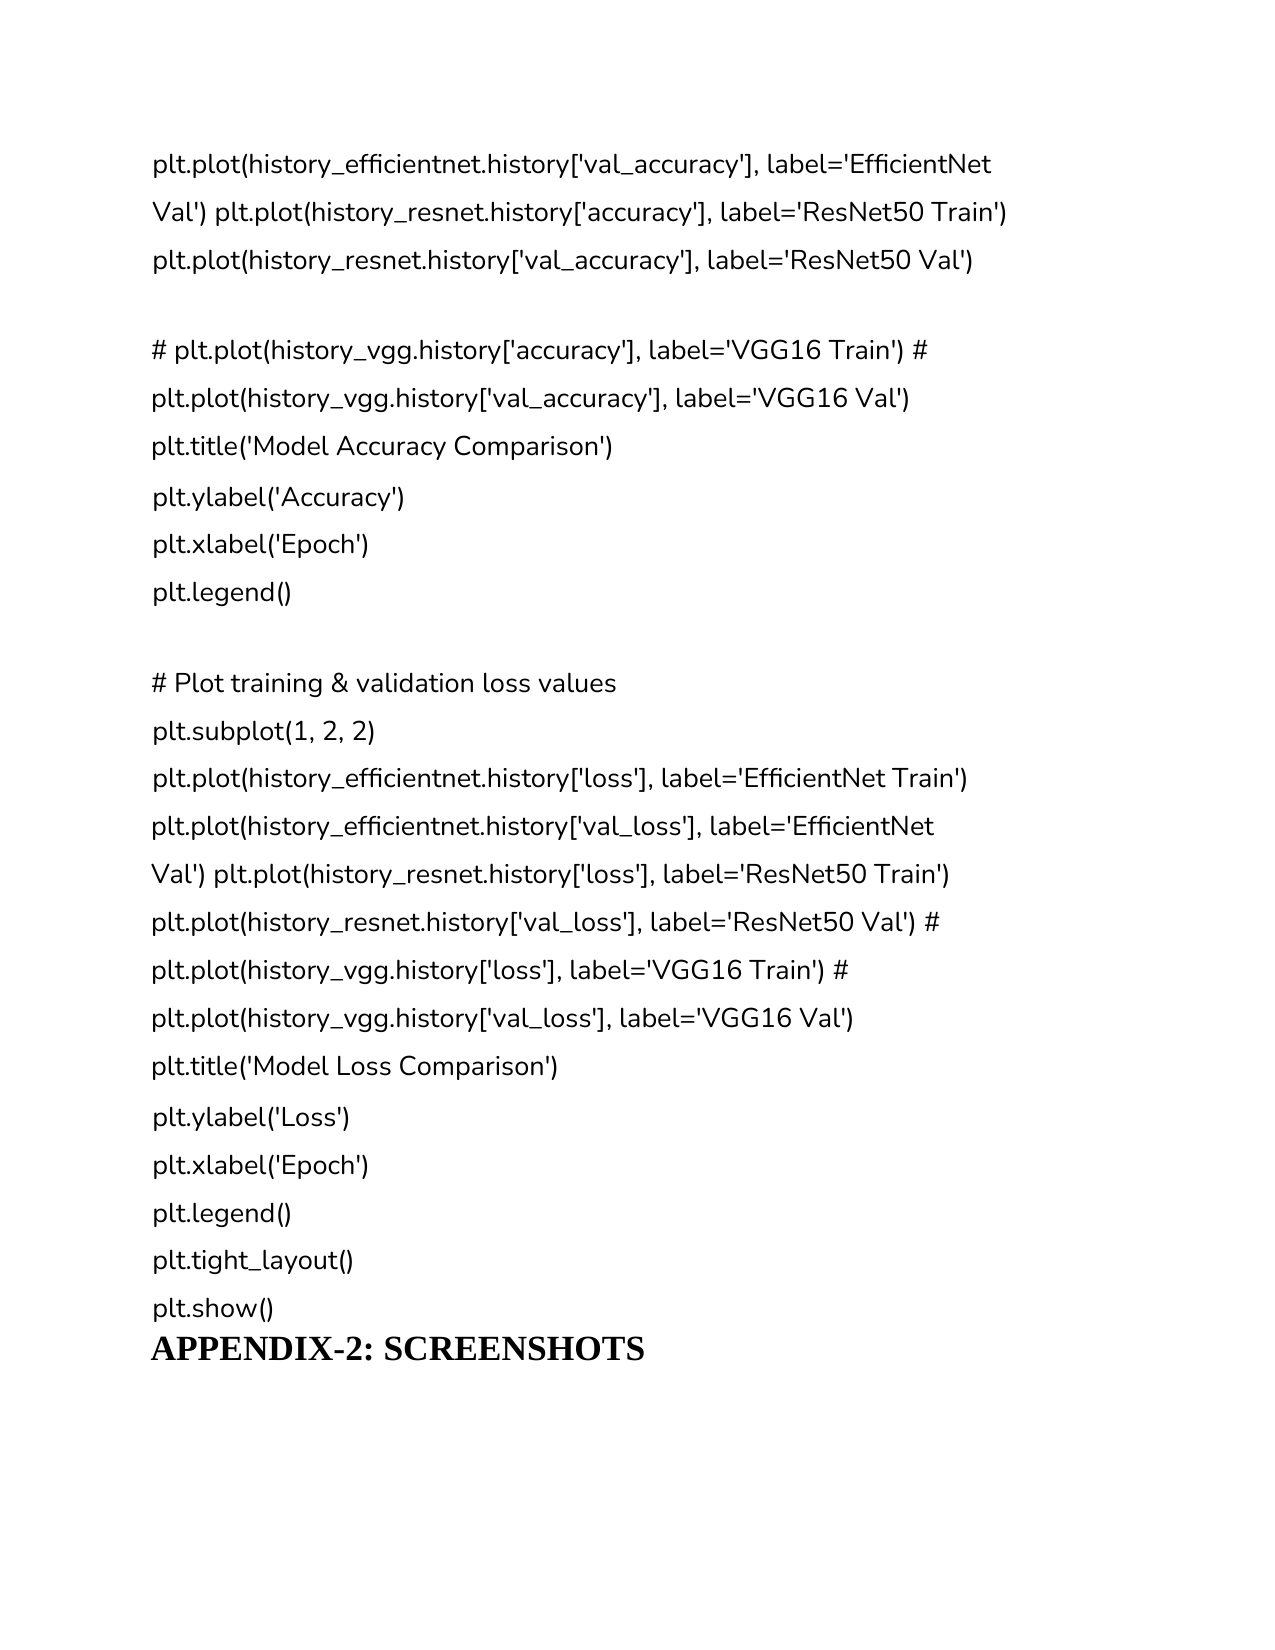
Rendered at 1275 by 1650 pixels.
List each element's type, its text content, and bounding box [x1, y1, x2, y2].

text plt.show() [152, 1290, 1151, 1327]
text plt.xlabel('Epoch') [152, 1147, 1151, 1184]
text plt.plot(history_efficientnet.history['loss'], label='EfficientNet Train') plt.plot(history_efficientnet.history['val_loss'], label='EfficientNet Val') plt.plot(history_resnet.history['loss'], label='ResNet50 Train') plt.plot(history_resnet.history['val_loss'], label='ResNet50 Val') # plt.plot(history_vgg.history['loss'], label='VGG16 Train') # plt.plot(history_vgg.history['val_loss'], label='VGG16 Val') plt.title('Model Loss Comparison') [151, 760, 995, 1085]
text # plt.plot(history_vgg.history['accuracy'], label='VGG16 Train') # plt.plot(history_vgg.history['val_accuracy'], label='VGG16 Val') plt.title('Model Accuracy Comparison') [151, 332, 931, 465]
text plt.tight_layout() [152, 1242, 1151, 1279]
text plt.xlabel('Epoch') [152, 527, 1151, 563]
text # Plot training & validation loss values [151, 665, 1151, 702]
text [152, 146, 1050, 231]
text plt.plot(history_resnet.history['val_accuracy'], label='ResNet50 Val') [152, 242, 1151, 279]
text plt.ylabel('Accuracy') [152, 479, 1151, 516]
text plt.ylabel('Loss') [152, 1099, 1151, 1136]
text APPENDIX-2: SCREENSHOTS [150, 1327, 1151, 1368]
text plt.legend() [152, 574, 1151, 611]
text plt.subplot(1, 2, 2) [152, 712, 1151, 749]
text plt.legend() [152, 1194, 1151, 1232]
